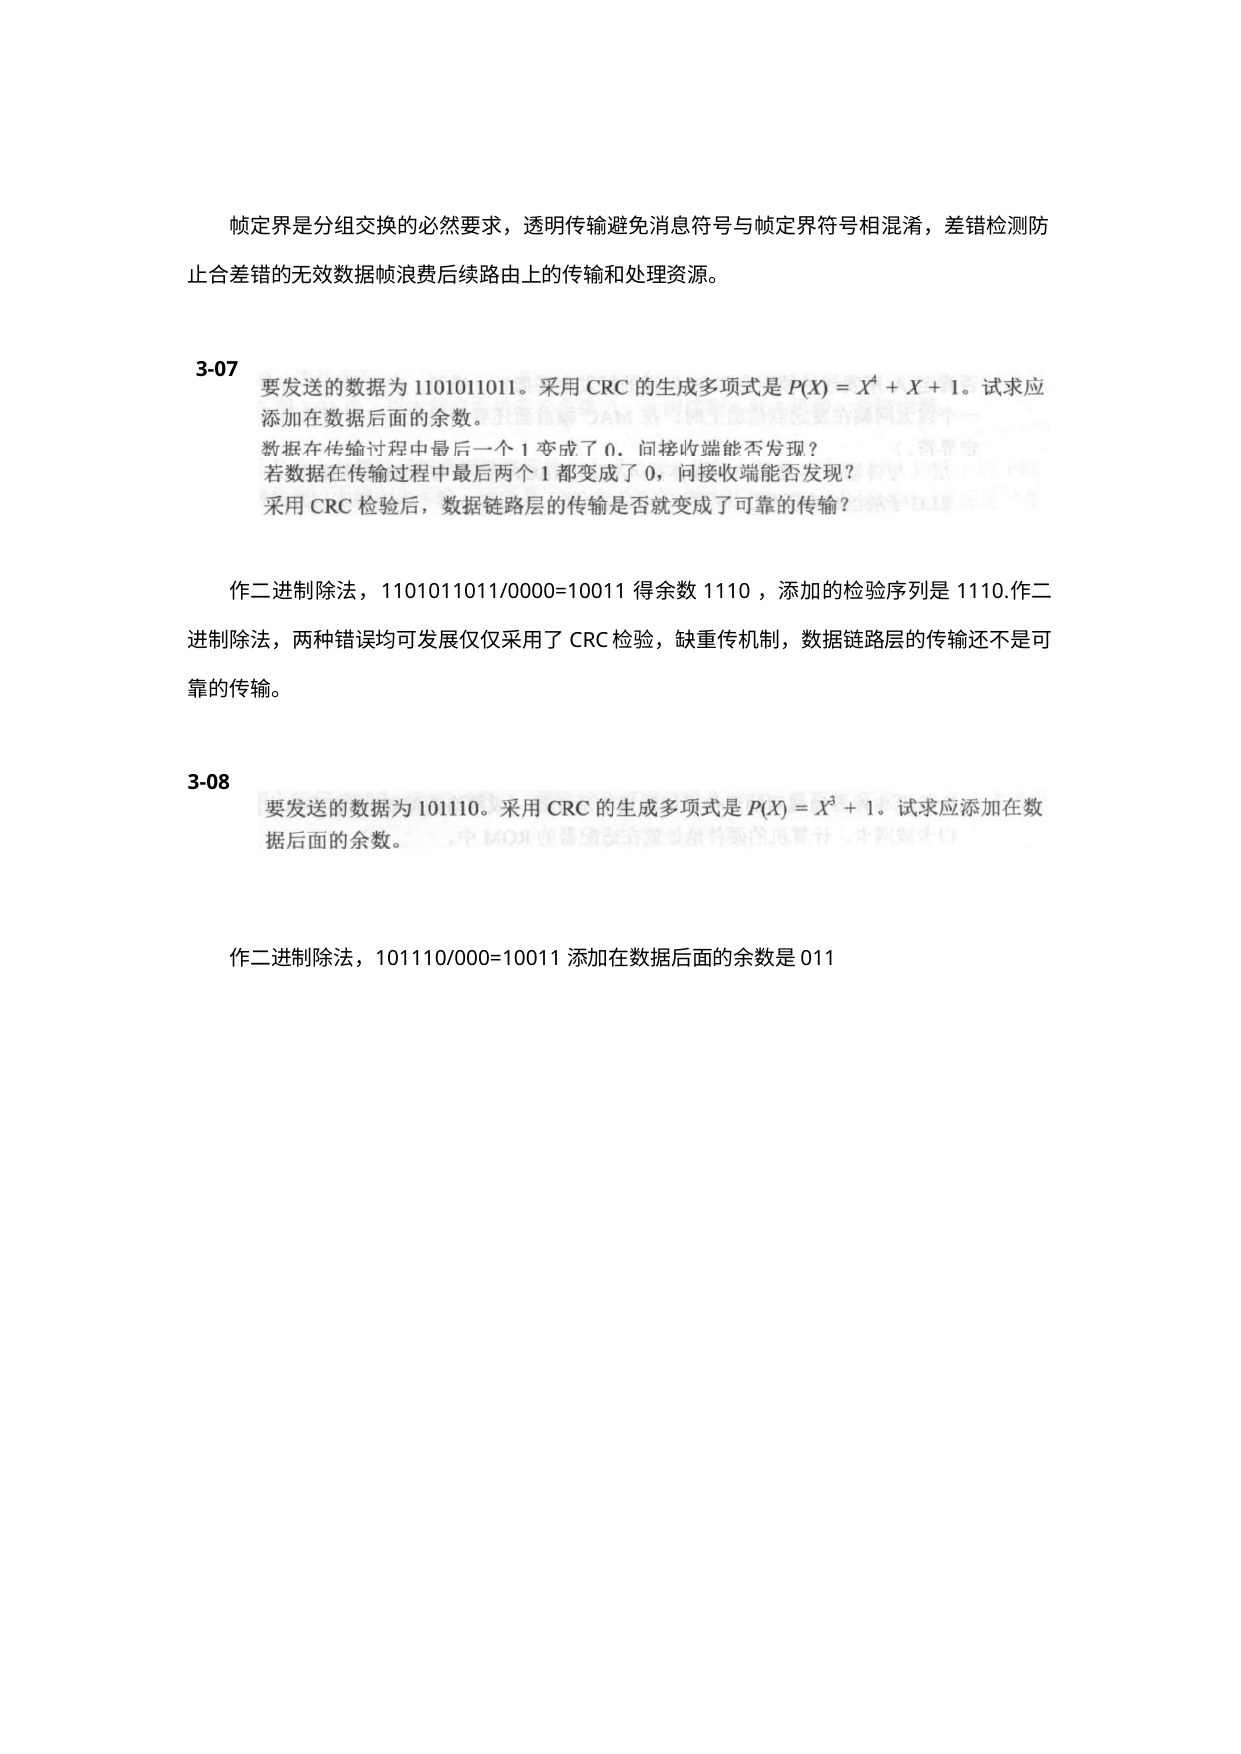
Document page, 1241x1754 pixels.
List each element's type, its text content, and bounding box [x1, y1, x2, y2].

text 作二进制除法，1101011011/0000=10011 得余数1110 ，添加的检验序列是1110.作二进制除法，两种错误均可发展仅仅采用了CRC检验，缺重传机制，数据链路层的传输还不是可靠的传输。 [187, 492, 1053, 704]
text 3-07 [187, 352, 1053, 384]
picture [258, 790, 1049, 849]
text 作二进制除法，101110/000=10011 添加在数据后面的余数是011 [187, 859, 1053, 972]
picture [256, 370, 1050, 516]
text 帧定界是分组交换的必然要求，透明传输避免消息符号与帧定界符号相混淆，差错检测防止合差错的无效数据帧浪费后续路由上的传输和处理资源。 [187, 209, 1053, 290]
text 3-08 [187, 765, 1053, 798]
